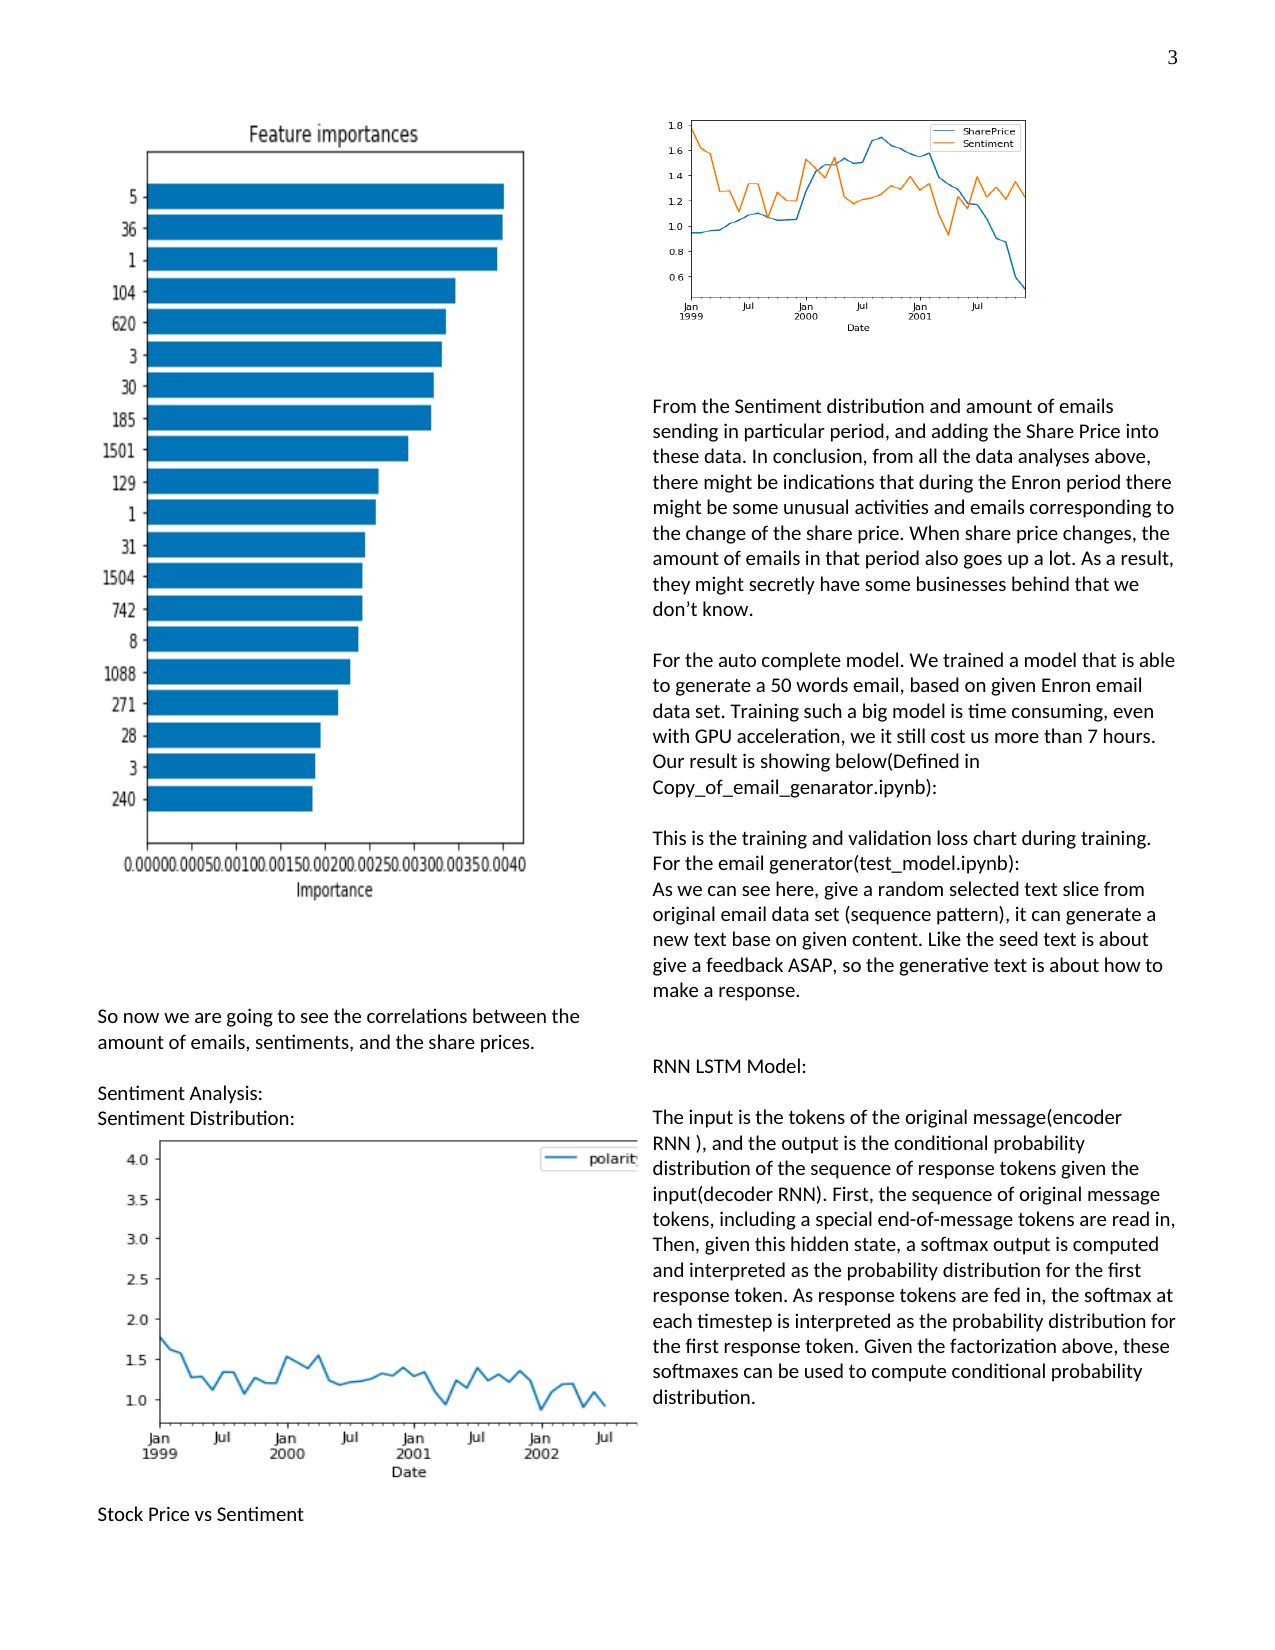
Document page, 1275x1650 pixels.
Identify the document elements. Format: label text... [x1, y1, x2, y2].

text This is the training and validation loss chart during training. [652, 825, 1177, 850]
picture [97, 117, 638, 928]
text RNN LSTM Model: [652, 1054, 1177, 1079]
text As we can see here, give a random selected text slice from original email data set (sequence pattern), it can generate a new text base on given content. Like the seed text is about give a feedback ASAP, so the generative text is about how to make a response. [652, 876, 1177, 1003]
text Sentiment Distribution: [97, 1105, 622, 1130]
text From the Sentiment distribution and amount of emails sending in particular period, and adding the Share Price into these data. In conclusion, from all the data analyses above, there might be indications that during the Enron period there might be some unusual activities and emails corresponding to the change of the share price. When share price changes, the amount of emails in that period also goes up a lot. As a result, they might secretly have some businesses behind that we don’t know. [652, 393, 1177, 622]
picture [97, 1130, 638, 1502]
text Stock Price vs Sentiment [97, 1502, 622, 1527]
text For the email generator(test_model.ipynb): [652, 850, 1177, 876]
text For the auto complete model. We trained a model that is able to generate a 50 words email, based on given Enron email data set. Training such a big model is time consuming, even with GPU acceleration, we it still cost us more than 7 hours. Our result is showing below(Defined in Copy_of_email_genarator.ipynb): [652, 647, 1177, 799]
picture [652, 117, 1057, 342]
text Sentiment Analysis: [97, 1080, 622, 1105]
text The input is the tokens of the original message(encoder RNN ), and the output is the conditional probability distribution of the sequence of response tokens given the input(decoder RNN). First, the sequence of original message tokens, including a special end-of-message tokens are read in, Then, given this hidden state, a softmax output is computed and interpreted as the probability distribution for the first response token. As response tokens are fed in, the softmax at each timestep is interpreted as the probability distribution for the first response token. Given the factorization above, these softmaxes can be used to compute conditional probability distribution. [652, 1104, 1177, 1409]
text So now we are going to see the correlations between the amount of emails, sentiments, and the share prices. [97, 1004, 622, 1054]
